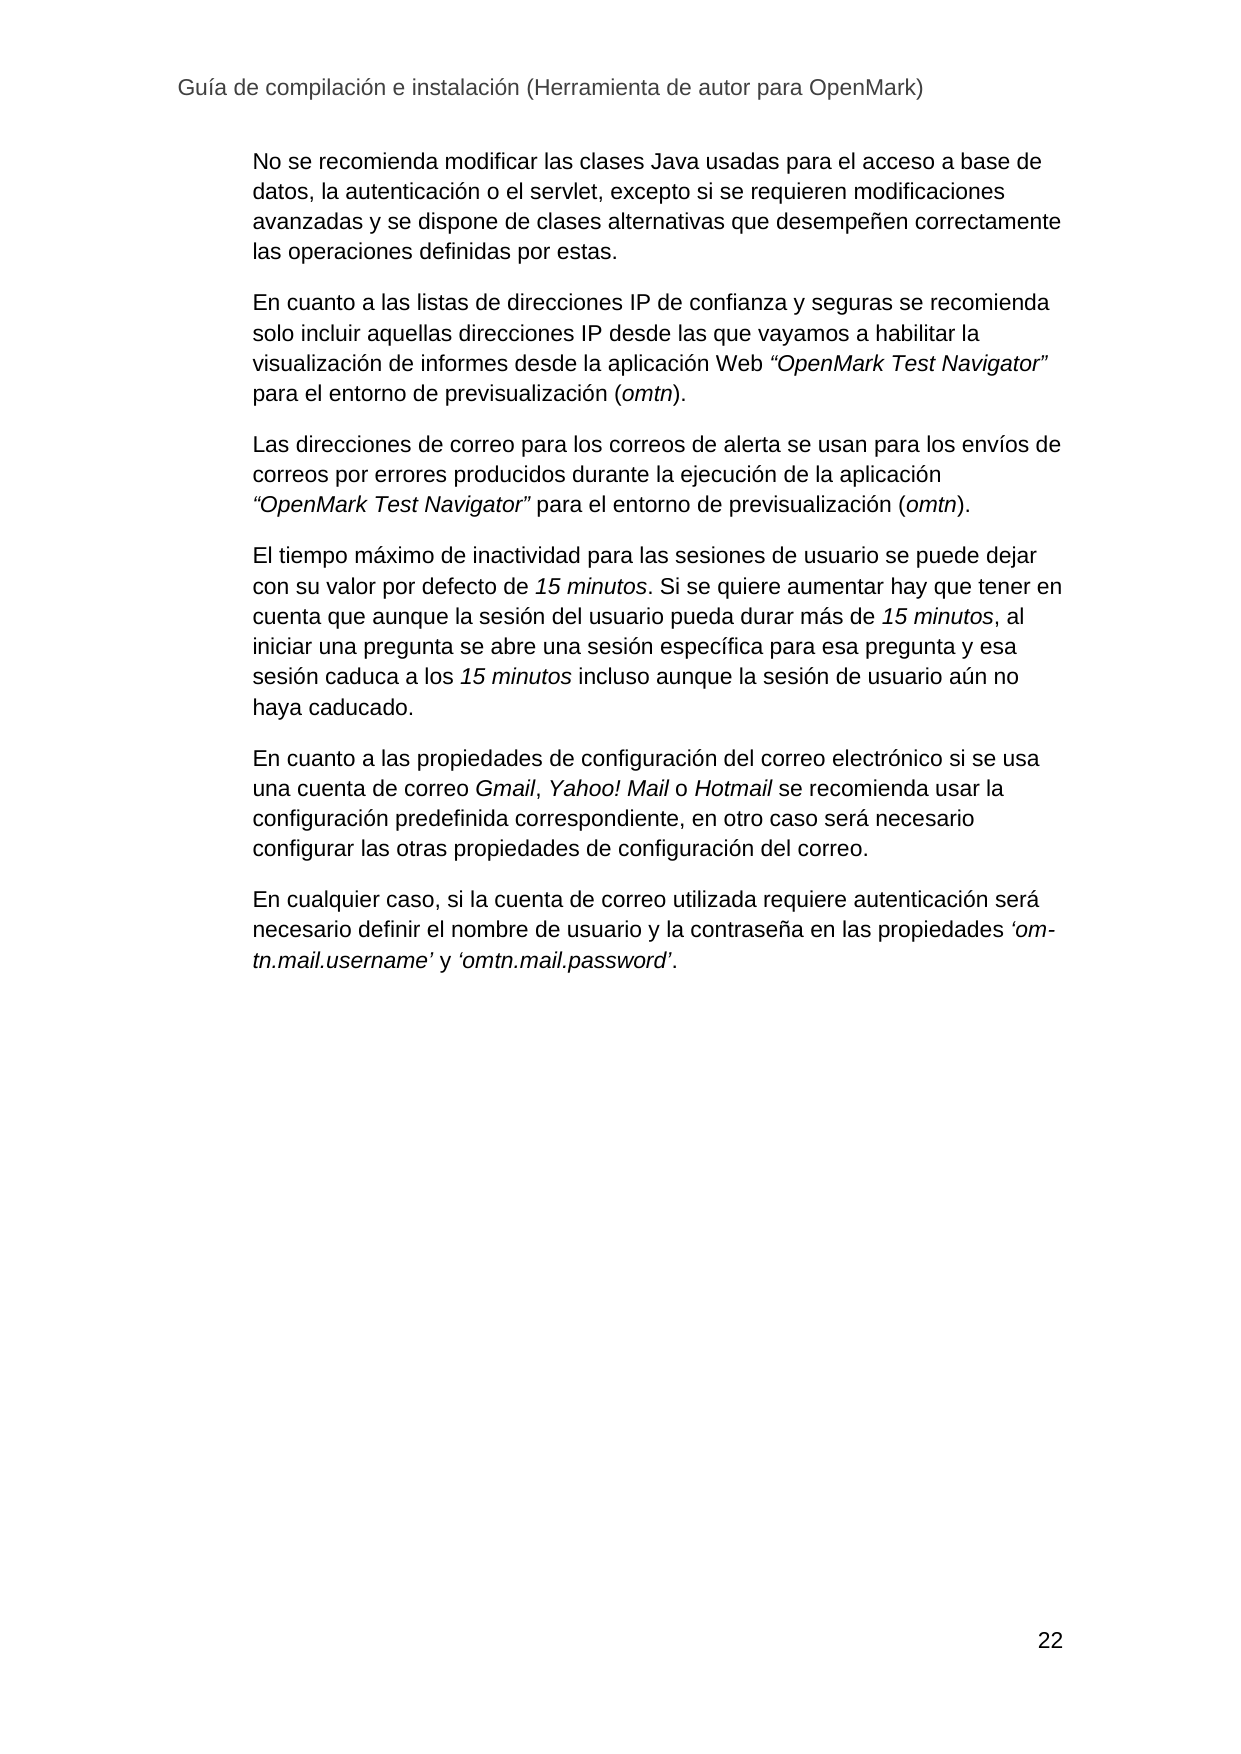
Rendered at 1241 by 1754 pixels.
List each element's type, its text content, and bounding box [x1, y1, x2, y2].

list No se recomienda modificar las clases Java usadas para el acceso a base de datos, la autenticación o el servlet, excepto si se requieren modificaciones avanzadas y se dispone de clases alternativas que desempeñen correctamente las operaciones definidas por estas. [252, 148, 1063, 264]
list En cualquier caso, si la cuenta de correo utilizada requiere autenticación será necesario definir el nombre de usuario y la contraseña en las propiedades ‘om­tn.mail.username’ y ‘om­tn.mail.password’. [252, 886, 1063, 973]
list Las direcciones de correo para los correos de alerta se usan para los envíos de correos por errores producidos durante la ejecución de la aplicación “OpenMark Test Navigator” para el entorno de previsualización (om­tn). [252, 431, 1063, 518]
list En cuanto a las propiedades de configuración del correo electrónico si se usa una cuenta de correo Gmail, Yahoo! Mail o Hotmail se recomienda usar la configuración predefinida correspondiente, en otro caso será necesario configurar las otras propiedades de configuración del correo. [252, 744, 1063, 861]
list En cuanto a las listas de direcciones IP de confianza y seguras se recomienda solo incluir aquellas direcciones IP desde las que vayamos a habilitar la visualización de informes desde la aplicación Web “OpenMark Test Navigator” para el entorno de previsualización (om­tn). [252, 289, 1063, 406]
list El tiempo máximo de inactividad para las sesiones de usuario se puede dejar con su valor por defecto de 15 minutos. Si se quiere aumentar hay que tener en cuenta que aunque la sesión del usuario pueda durar más de 15 minutos, al iniciar una pregunta se abre una sesión específica para esa pregunta y esa sesión caduca a los 15 minutos incluso aunque la sesión de usuario aún no haya caducado. [252, 542, 1063, 720]
